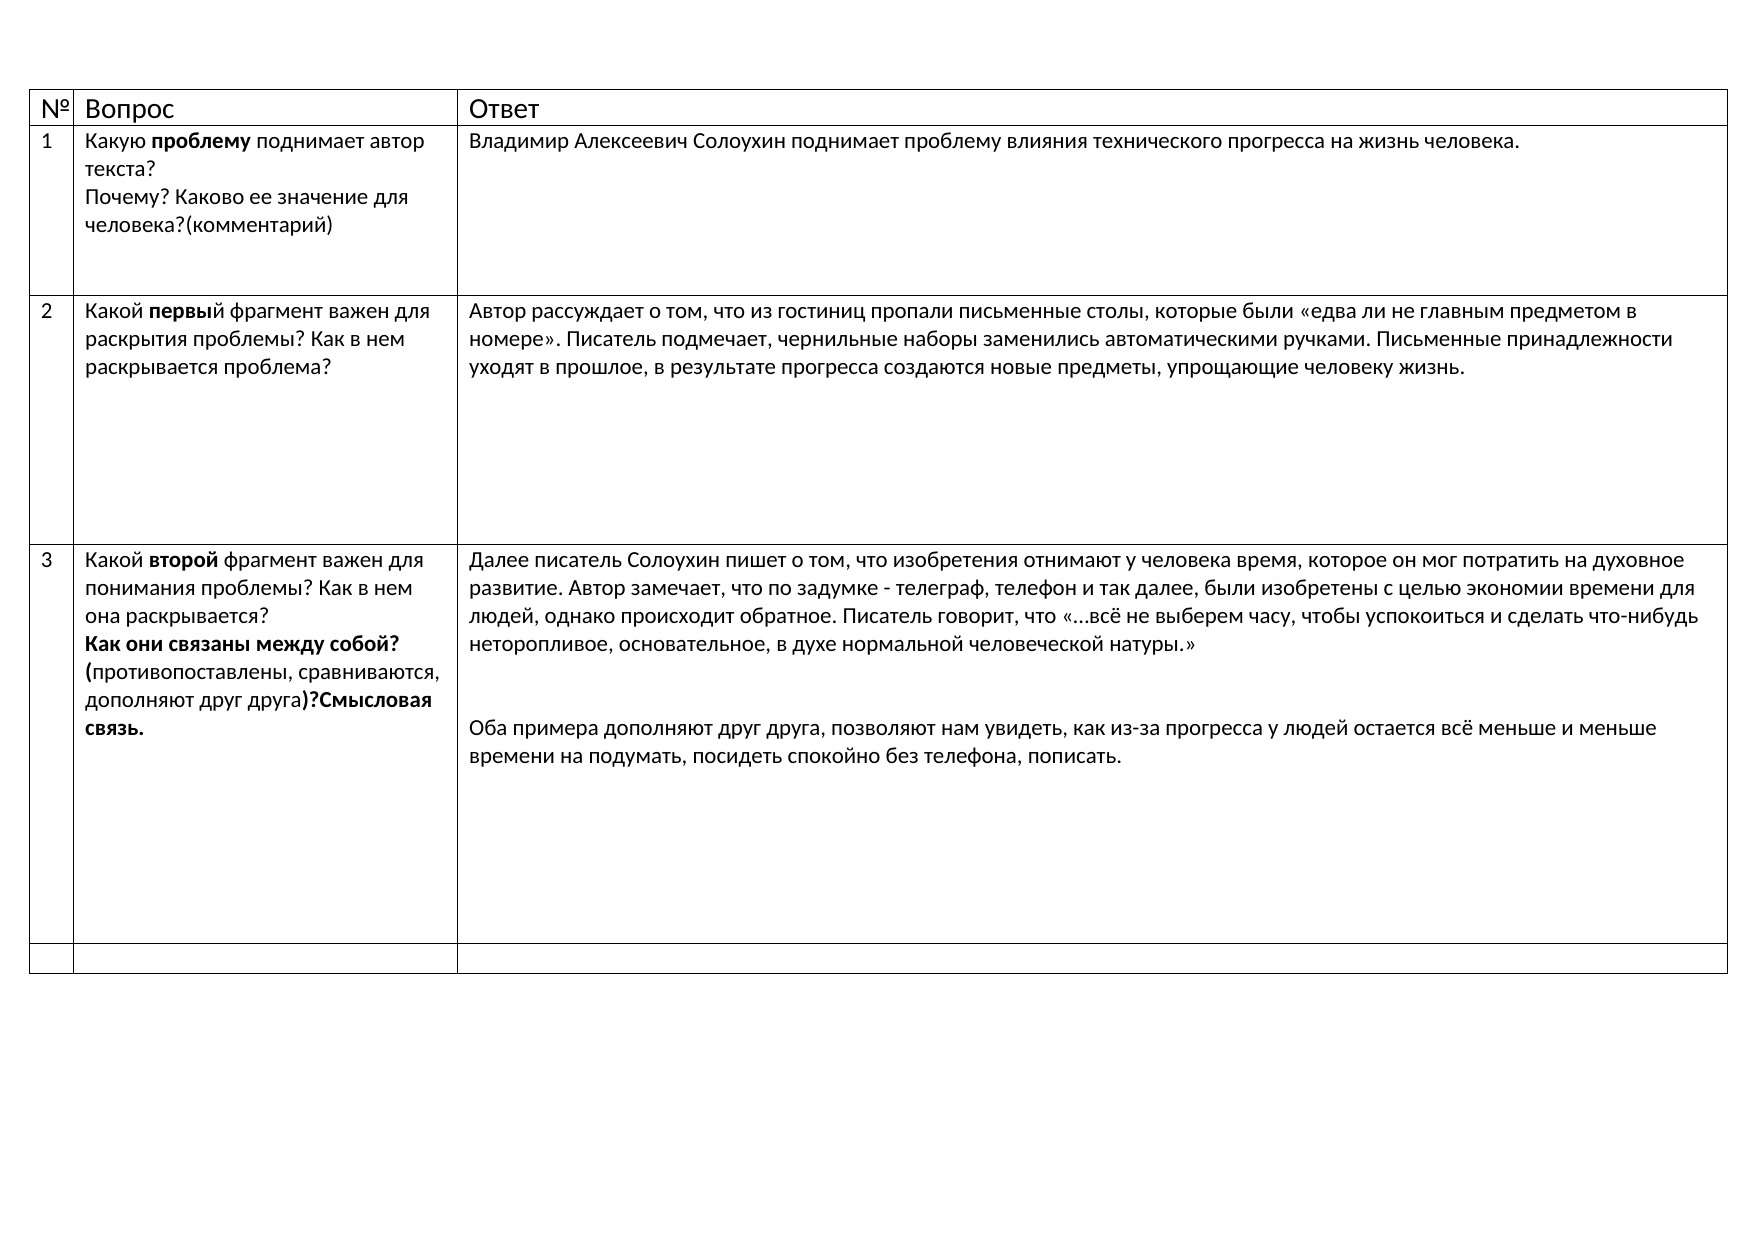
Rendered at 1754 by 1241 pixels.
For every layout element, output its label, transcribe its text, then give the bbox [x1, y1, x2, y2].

table_cell Владимир Алексеевич Солоухин поднимает проблему влияния технического прогресса на жизнь человека. [458, 126, 1727, 295]
table_cell [74, 944, 457, 972]
table_cell 1 [30, 126, 73, 295]
table_header Ответ [458, 90, 1727, 125]
table_cell Автор рассуждает о том, что из гостиниц пропали письменные столы, которые были «едва ли не главным предметом в номере». Писатель подмечает, чернильные наборы заменились автоматическими ручками. Письменные принадлежности уходят в прошлое, в результате прогресса создаются новые предметы, упрощающие человеку жизнь. [458, 296, 1727, 544]
table_cell 3 [30, 545, 73, 943]
table_cell Какой второй фрагмент важен для понимания проблемы? Как в нем она раскрывается? Как они связаны между собой?(противопоставлены, сравниваются, дополняют друг друга)?Смысловая связь. [74, 545, 457, 943]
table_header Вопрос [74, 90, 457, 125]
table_cell Какую проблему поднимает автор текста? Почему? Каково ее значение для человека?(комментарий) [74, 126, 457, 295]
table_cell [30, 944, 73, 972]
table_header № [30, 90, 73, 125]
table_cell Далее писатель Солоухин пишет о том, что изобретения отнимают у человека время, которое он мог потратить на духовное развитие. Автор замечает, что по задумке - телеграф, телефон и так далее, были изобретены с целью экономии времени для людей, однако происходит обратное. Писатель говорит, что «…всё не выберем часу, чтобы успокоиться и сделать что-нибудь неторопливое, основательное, в духе нормальной человеческой натуры.» Оба примера дополняют друг друга, позволяют нам увидеть, как из-за прогресса у людей остается всё меньше и меньше времени на подумать, посидеть спокойно без телефона, пописать. [458, 545, 1727, 943]
table_cell [458, 944, 1727, 972]
table_cell 2 [30, 296, 73, 544]
table_cell Какой первый фрагмент важен для раскрытия проблемы? Как в нем раскрывается проблема? [74, 296, 457, 544]
